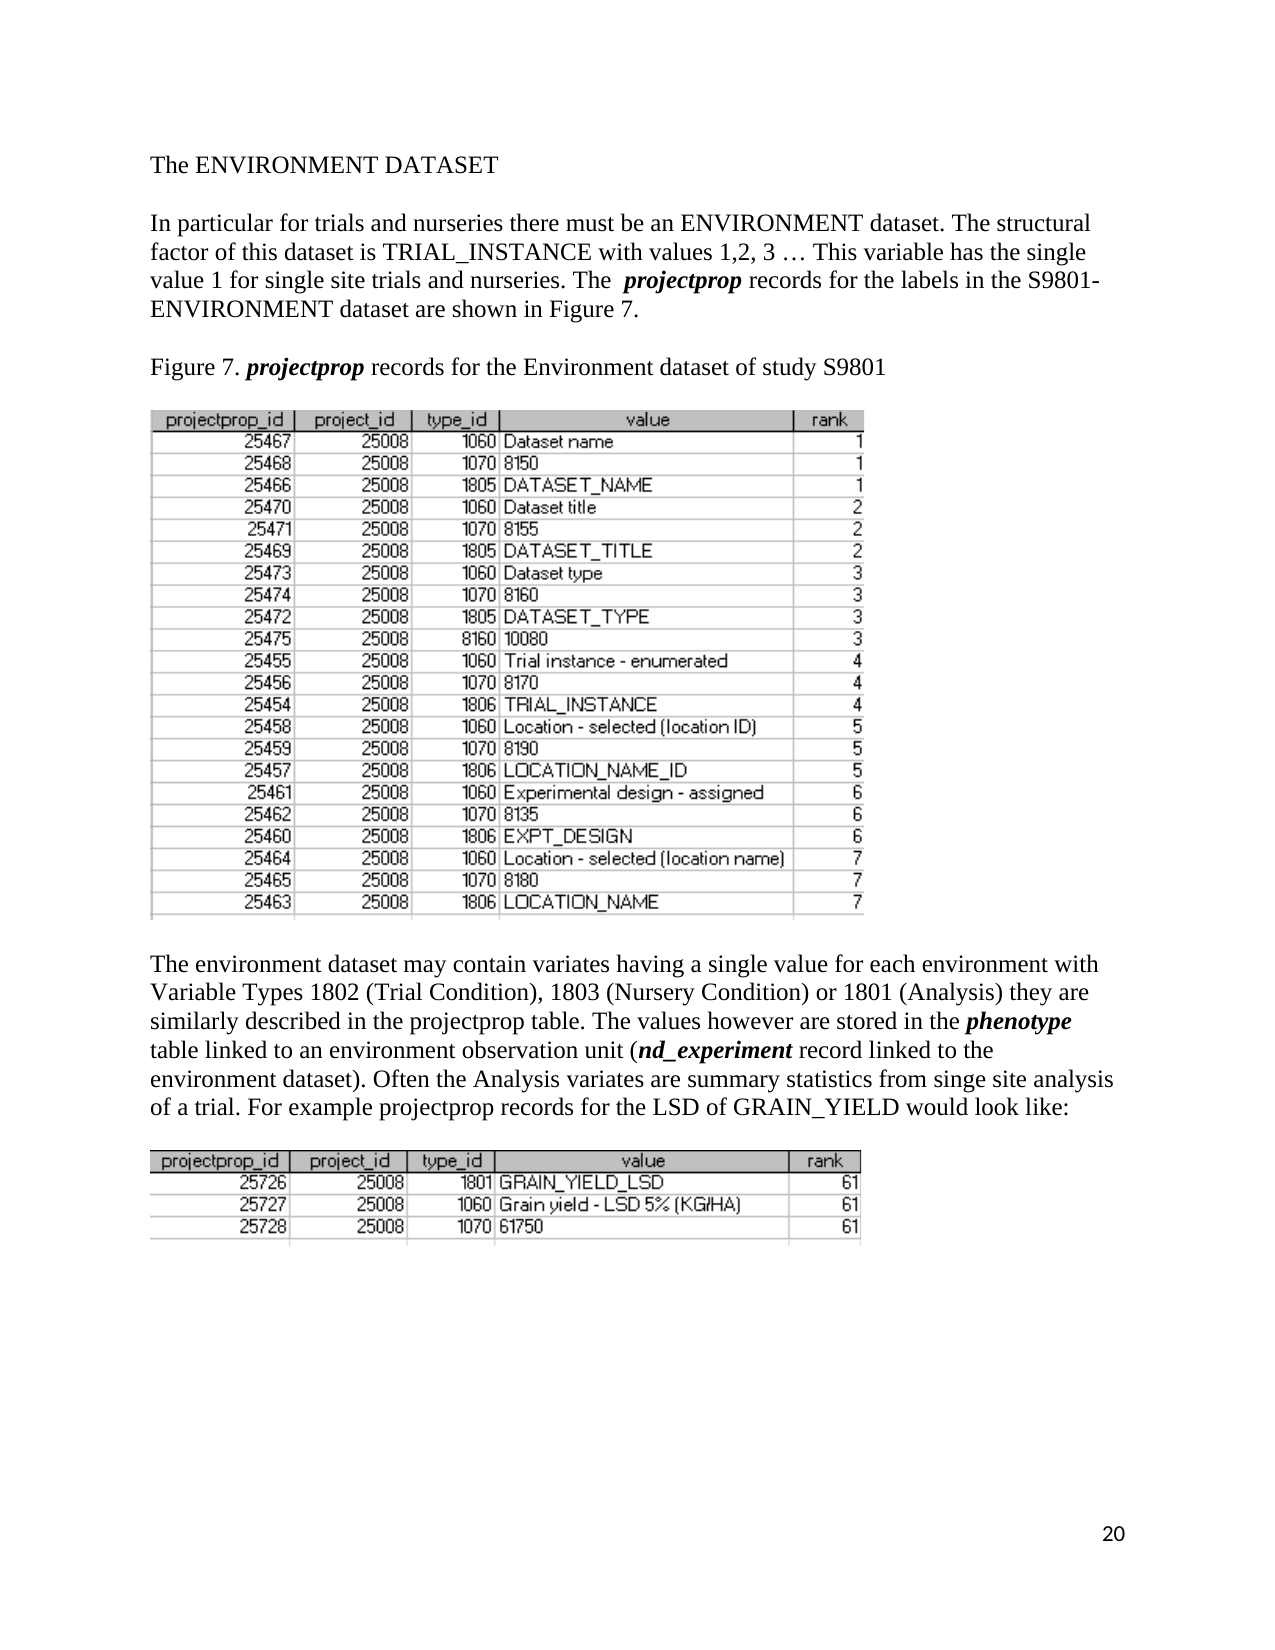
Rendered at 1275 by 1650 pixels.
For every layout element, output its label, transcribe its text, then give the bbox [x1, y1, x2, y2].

text The environment dataset may contain variates having a single value for each environment with Variable Types 1802 (Trial Condition), 1803 (Nursery Condition) or 1801 (Analysis) they are similarly described in the projectprop table. The values however are stored in the phenotype table linked to an environment observation unit (nd_experiment record linked to the environment dataset). Often the Analysis variates are summary statistics from singe site analysis of a trial. For example projectprop records for the LSD of GRAIN_YIELD would look like: [150, 949, 1125, 1121]
text Figure 7. projectprop records for the Environment dataset of study S9801 [150, 352, 1125, 381]
picture [150, 410, 865, 920]
text The ENVIRONMENT DATASET [150, 150, 1125, 179]
picture [150, 1150, 862, 1246]
text In particular for trials and nurseries there must be an ENVIRONMENT dataset. The structural factor of this dataset is TRIAL_INSTANCE with values 1,2, 3 … This variable has the single value 1 for single site trials and nurseries. The projectprop records for the labels in the S9801-ENVIRONMENT dataset are shown in Figure 7. [150, 208, 1125, 323]
